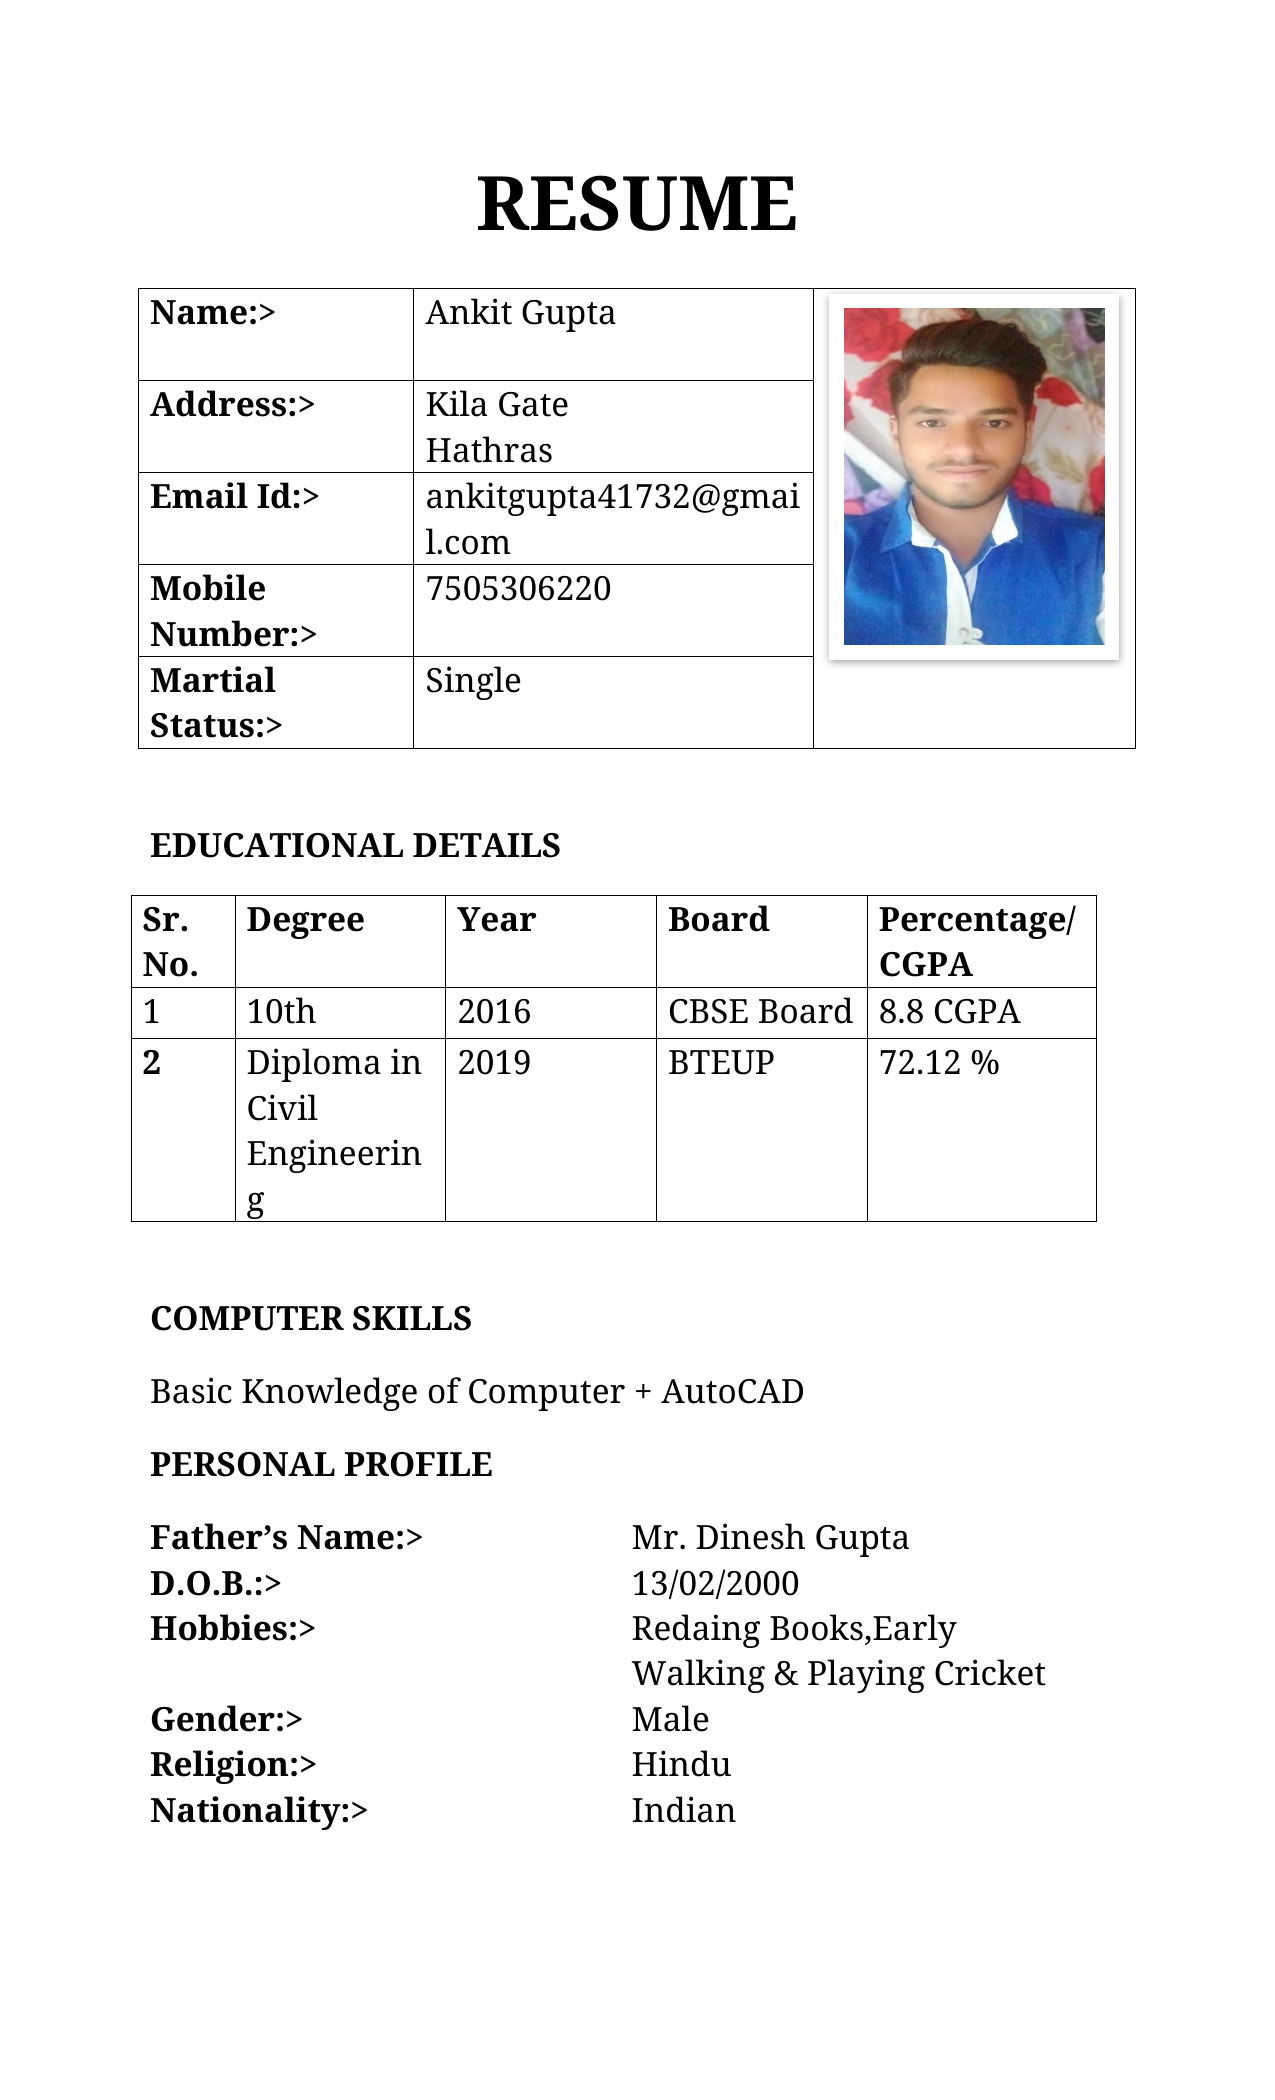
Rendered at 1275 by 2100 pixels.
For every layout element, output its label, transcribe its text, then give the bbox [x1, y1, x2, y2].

table_cell Redaing Books,Early Walking & Playing Cricket [620, 1605, 1102, 1696]
table_header Degree [236, 896, 445, 987]
table_cell 2019 [446, 1039, 656, 1221]
table_cell Nationality:> [139, 1786, 620, 1834]
table_header Ankit Gupta [414, 289, 813, 380]
text PERSONAL PROFILE [150, 1441, 1125, 1486]
table_cell 10th [236, 988, 445, 1038]
table_cell BTEUP [657, 1039, 867, 1221]
table_header [814, 289, 1135, 748]
table_cell Email Id:> [139, 473, 413, 564]
table_cell Religion:> [139, 1741, 620, 1786]
table_cell Hobbies:> [139, 1605, 620, 1696]
table_cell 2016 [446, 988, 656, 1038]
table_header Year [446, 896, 656, 987]
table_cell Mobile Number:> [139, 565, 413, 656]
table_cell Kila Gate Hathras [414, 381, 813, 472]
table_header Percentage/ CGPA [868, 896, 1096, 987]
text Basic Knowledge of Computer + AutoCAD [150, 1368, 1125, 1413]
table_header Sr. No. [132, 896, 235, 987]
text COMPUTER SKILLS [150, 1295, 1125, 1340]
table_cell 7505306220 [414, 565, 813, 656]
table_cell Indian [620, 1786, 1102, 1834]
table_cell 2 [132, 1039, 235, 1221]
table_cell Hindu [620, 1741, 1102, 1786]
table_header Name:> [139, 289, 413, 380]
text RESUME [150, 150, 1125, 252]
table_header Mr. Dinesh Gupta [620, 1514, 1102, 1559]
text EDUCATIONAL DETAILS [150, 822, 1125, 867]
table_cell Martial Status:> [139, 657, 413, 748]
table_cell Single [414, 657, 813, 748]
table_cell 1 [132, 988, 235, 1038]
table_header Father’s Name:> [139, 1514, 620, 1559]
table_cell Diploma in Civil Engineering [236, 1039, 445, 1221]
table_cell ankitgupta41732@gmail.com [414, 473, 813, 564]
picture [844, 308, 1105, 645]
table_cell 72.12 % [868, 1039, 1096, 1221]
table_cell D.O.B.:> [139, 1559, 620, 1605]
table_cell 13/02/2000 [620, 1559, 1102, 1605]
table_cell Male [620, 1696, 1102, 1741]
table_cell 8.8 CGPA [868, 988, 1096, 1038]
table_header Board [657, 896, 867, 987]
table_cell Address:> [139, 381, 413, 472]
table_cell CBSE Board [657, 988, 867, 1038]
table_cell Gender:> [139, 1696, 620, 1741]
